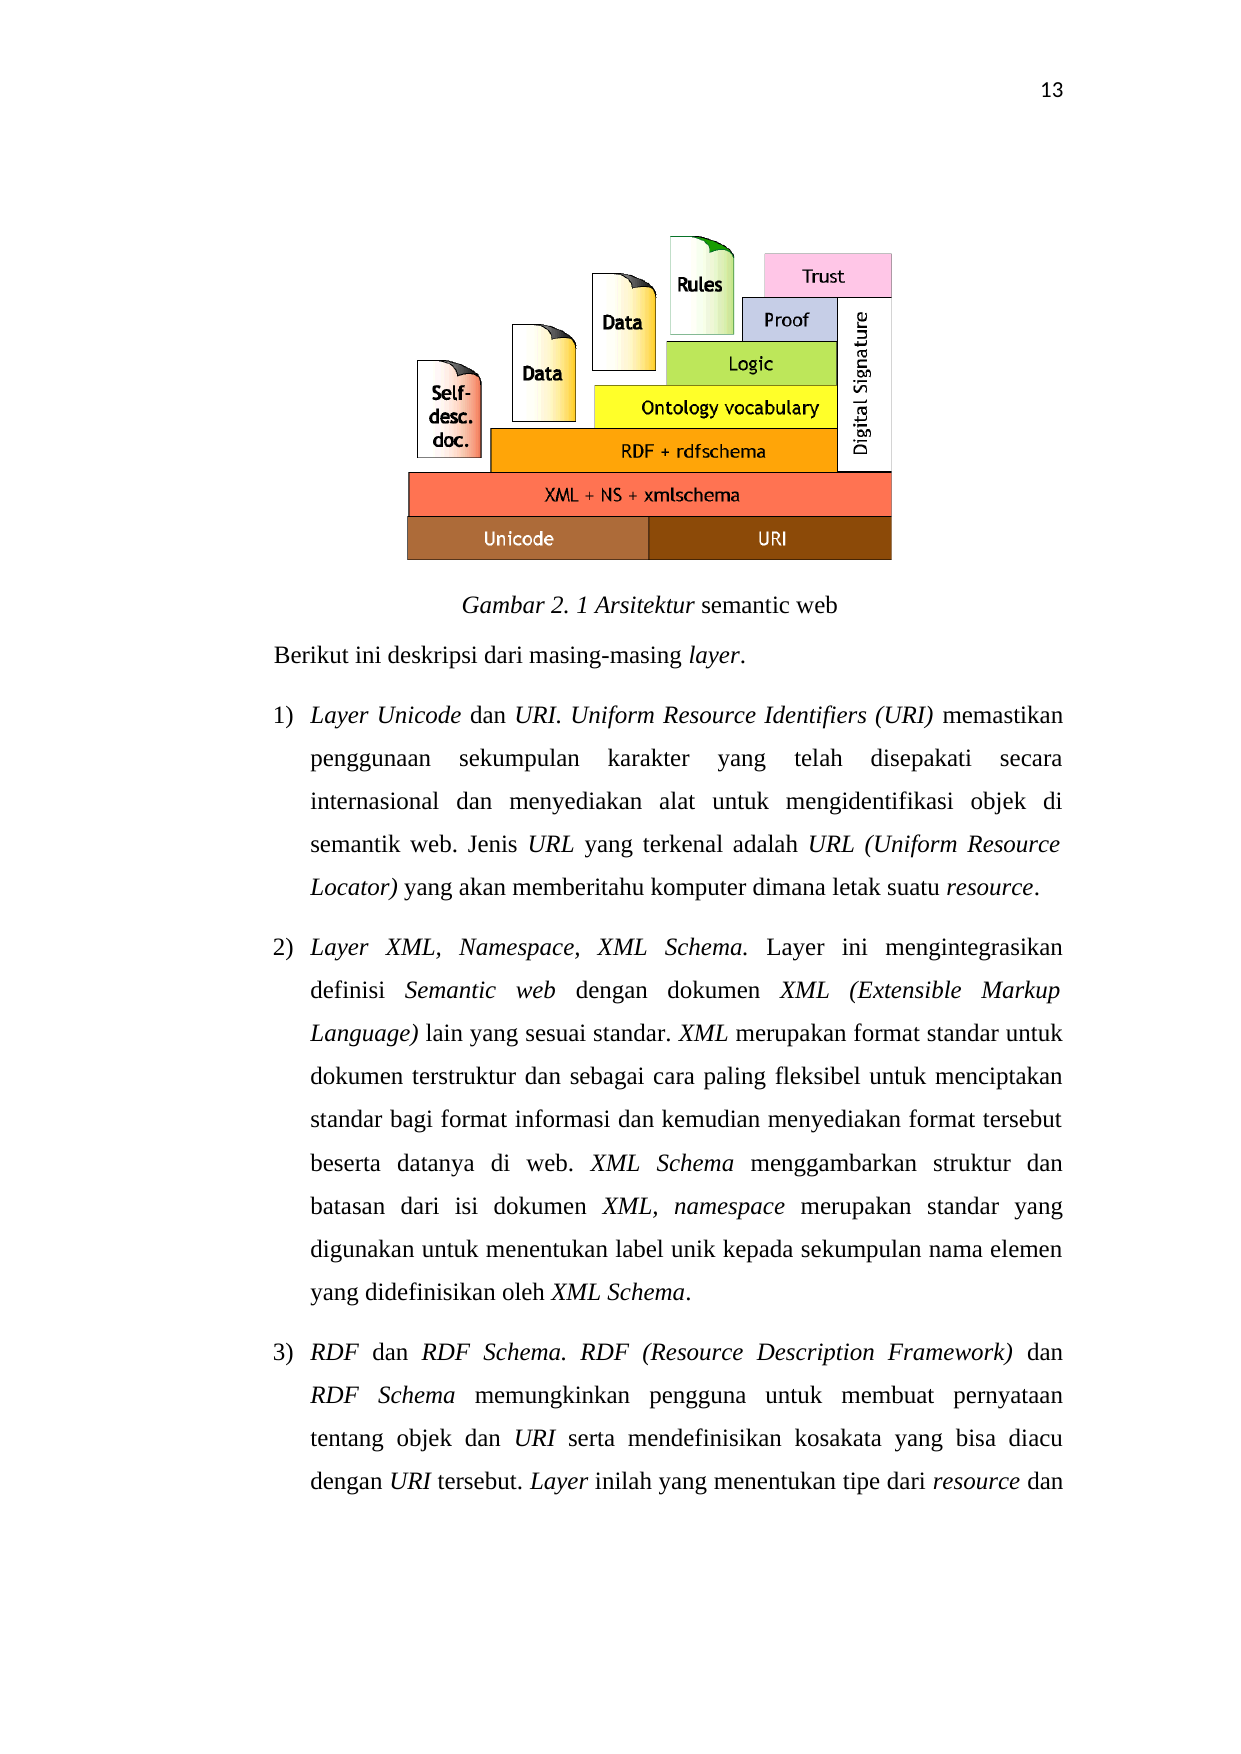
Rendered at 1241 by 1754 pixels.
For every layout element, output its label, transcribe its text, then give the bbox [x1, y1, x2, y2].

text Berikut ini deskripsi dari masing-masing layer. [236, 640, 1063, 669]
list Layer XML, Namespace, XML Schema. Layer ini mengintegrasikan definisi Semantic web dengan dokumen XML (Extensible Markup Language) lain yang sesuai standar. XML merupakan format standar untuk dokumen terstruktur dan sebagai cara paling fleksibel untuk menciptakan standar bagi format informasi dan kemudian menyediakan format tersebut beserta datanya di web. XML Schema menggambarkan struktur dan batasan dari isi dokumen XML, namespace merupakan standar yang digunakan untuk menentukan label unik kepada sekumpulan nama elemen yang didefinisikan oleh XML Schema. [273, 932, 1063, 1306]
picture [407, 236, 892, 560]
list Layer Unicode dan URI. Uniform Resource Identifiers (URI) memastikan penggunaan sekumpulan karakter yang telah disepakati secara internasional dan menyediakan alat untuk mengidentifikasi objek di semantik web. Jenis URL yang terkenal adalah URL (Uniform Resource Locator) yang akan memberitahu komputer dimana letak suatu resource. [273, 700, 1063, 901]
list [273, 1337, 1063, 1495]
